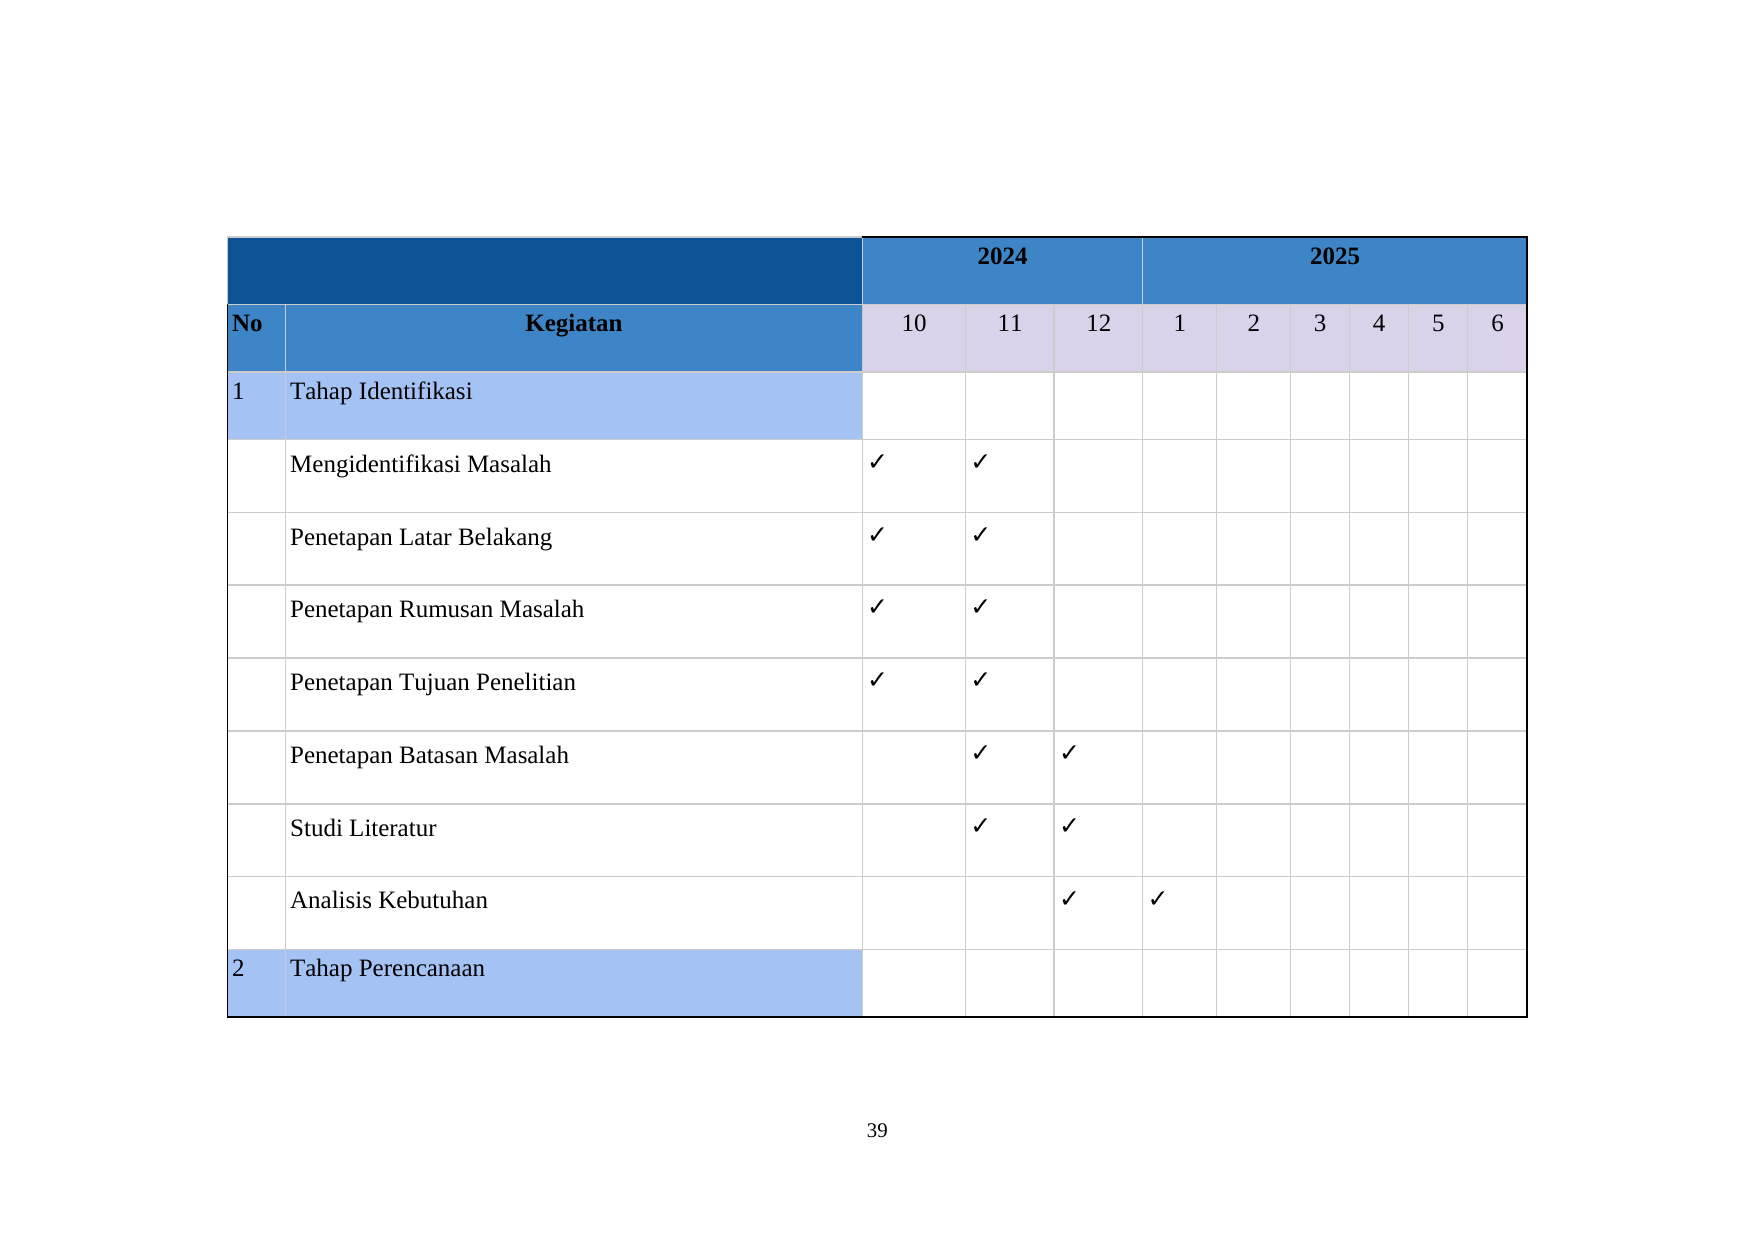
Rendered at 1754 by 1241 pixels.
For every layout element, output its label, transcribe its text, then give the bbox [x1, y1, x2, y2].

table_cell [1217, 440, 1290, 512]
table_cell Tahap Identifikasi [286, 373, 862, 439]
table_cell 1 [1143, 305, 1216, 371]
table_cell [1055, 659, 1142, 730]
table_cell [863, 373, 965, 439]
table_cell [1409, 586, 1467, 657]
table_cell [1409, 440, 1467, 512]
table_cell [228, 513, 285, 584]
table_cell [1350, 877, 1408, 948]
table_cell [1143, 805, 1216, 876]
table_cell 10 [863, 305, 965, 371]
table_cell 11 [966, 305, 1053, 371]
table_cell [1143, 586, 1216, 657]
table_cell [1350, 586, 1408, 657]
table_header [228, 238, 862, 304]
table_cell [1217, 373, 1290, 439]
table_cell [228, 586, 285, 657]
table_cell [1217, 732, 1290, 803]
table_cell [1291, 732, 1349, 803]
table_cell [1291, 805, 1349, 876]
table_cell [1350, 513, 1408, 584]
table_cell ✓ [966, 805, 1053, 876]
table_cell [228, 805, 285, 876]
table_cell ✓ [863, 586, 965, 657]
table_cell [1468, 440, 1526, 512]
table_cell Mengidentifikasi Masalah [286, 440, 862, 512]
table_cell [1468, 513, 1526, 584]
table_cell [1409, 373, 1467, 439]
table_cell ✓ [966, 440, 1053, 512]
table_cell [1217, 877, 1290, 948]
table_cell ✓ [1055, 805, 1142, 876]
table_cell [1143, 373, 1216, 439]
table_cell [966, 877, 1053, 948]
table_cell Analisis Kebutuhan [286, 877, 862, 948]
table_cell [1143, 659, 1216, 730]
table_cell [1350, 950, 1408, 1016]
table_cell ✓ [863, 659, 965, 730]
table_cell Penetapan Tujuan Penelitian [286, 659, 862, 730]
table_cell Kegiatan [286, 305, 862, 371]
table_cell [1409, 805, 1467, 876]
table_cell ✓ [966, 659, 1053, 730]
table_cell [1291, 373, 1349, 439]
table_cell [966, 950, 1053, 1016]
table_cell 5 [1409, 305, 1467, 371]
table_cell [1468, 659, 1526, 730]
table_cell [1217, 586, 1290, 657]
table_cell [228, 732, 285, 803]
table_cell [1217, 805, 1290, 876]
table_cell [863, 950, 965, 1016]
table_header 2025 [1143, 238, 1526, 304]
table_cell ✓ [966, 513, 1053, 584]
table_cell [1468, 877, 1526, 948]
table_cell 4 [1350, 305, 1408, 371]
table_cell Penetapan Latar Belakang [286, 513, 862, 584]
table_cell ✓ [1143, 877, 1216, 948]
table_cell [863, 732, 965, 803]
table_cell [1468, 373, 1526, 439]
table_cell [228, 877, 285, 948]
table_cell [228, 659, 285, 730]
table_cell [1217, 513, 1290, 584]
table_cell ✓ [863, 440, 965, 512]
table_cell ✓ [966, 732, 1053, 803]
table_cell [1143, 732, 1216, 803]
table_cell [1350, 373, 1408, 439]
table_cell [1468, 586, 1526, 657]
table_cell [1350, 732, 1408, 803]
table_cell [1055, 513, 1142, 584]
table_cell [1055, 440, 1142, 512]
table_cell [1055, 950, 1142, 1016]
table_cell 2 [1217, 305, 1290, 371]
table_cell [1217, 950, 1290, 1016]
table_cell [1143, 950, 1216, 1016]
table_cell ✓ [1055, 732, 1142, 803]
table_cell [1291, 950, 1349, 1016]
table_cell [1468, 805, 1526, 876]
table_cell [1468, 732, 1526, 803]
table_cell [1055, 373, 1142, 439]
table_cell [1291, 877, 1349, 948]
table_cell [1143, 440, 1216, 512]
table_cell [1291, 513, 1349, 584]
table_cell 2 [228, 950, 285, 1016]
table_header 2024 [863, 238, 1142, 304]
table_cell Penetapan Rumusan Masalah [286, 586, 862, 657]
table_cell [1217, 659, 1290, 730]
table_cell [1350, 805, 1408, 876]
table_cell [1291, 586, 1349, 657]
table_cell [1291, 659, 1349, 730]
table_cell [863, 805, 965, 876]
table_cell [1409, 732, 1467, 803]
table_cell [1409, 513, 1467, 584]
table_cell [228, 440, 285, 512]
table_cell [966, 373, 1053, 439]
table_cell No [228, 305, 285, 371]
table_cell [1409, 950, 1467, 1016]
table_cell [1350, 659, 1408, 730]
table_cell 6 [1468, 305, 1526, 371]
table_cell Penetapan Batasan Masalah [286, 732, 862, 803]
table_cell [1350, 440, 1408, 512]
table_cell [1409, 659, 1467, 730]
table_cell 12 [1055, 305, 1142, 371]
table_cell [1409, 877, 1467, 948]
table_cell ✓ [1055, 877, 1142, 948]
table_cell 1 [228, 373, 285, 439]
table_cell [1143, 513, 1216, 584]
table_cell Studi Literatur [286, 805, 862, 876]
table_cell Tahap Perencanaan [286, 950, 862, 1016]
table_cell [1055, 586, 1142, 657]
table_cell ✓ [863, 513, 965, 584]
table_cell [1468, 950, 1526, 1016]
table_cell ✓ [966, 586, 1053, 657]
table_cell [1291, 440, 1349, 512]
table_cell 3 [1291, 305, 1349, 371]
table_cell [863, 877, 965, 948]
